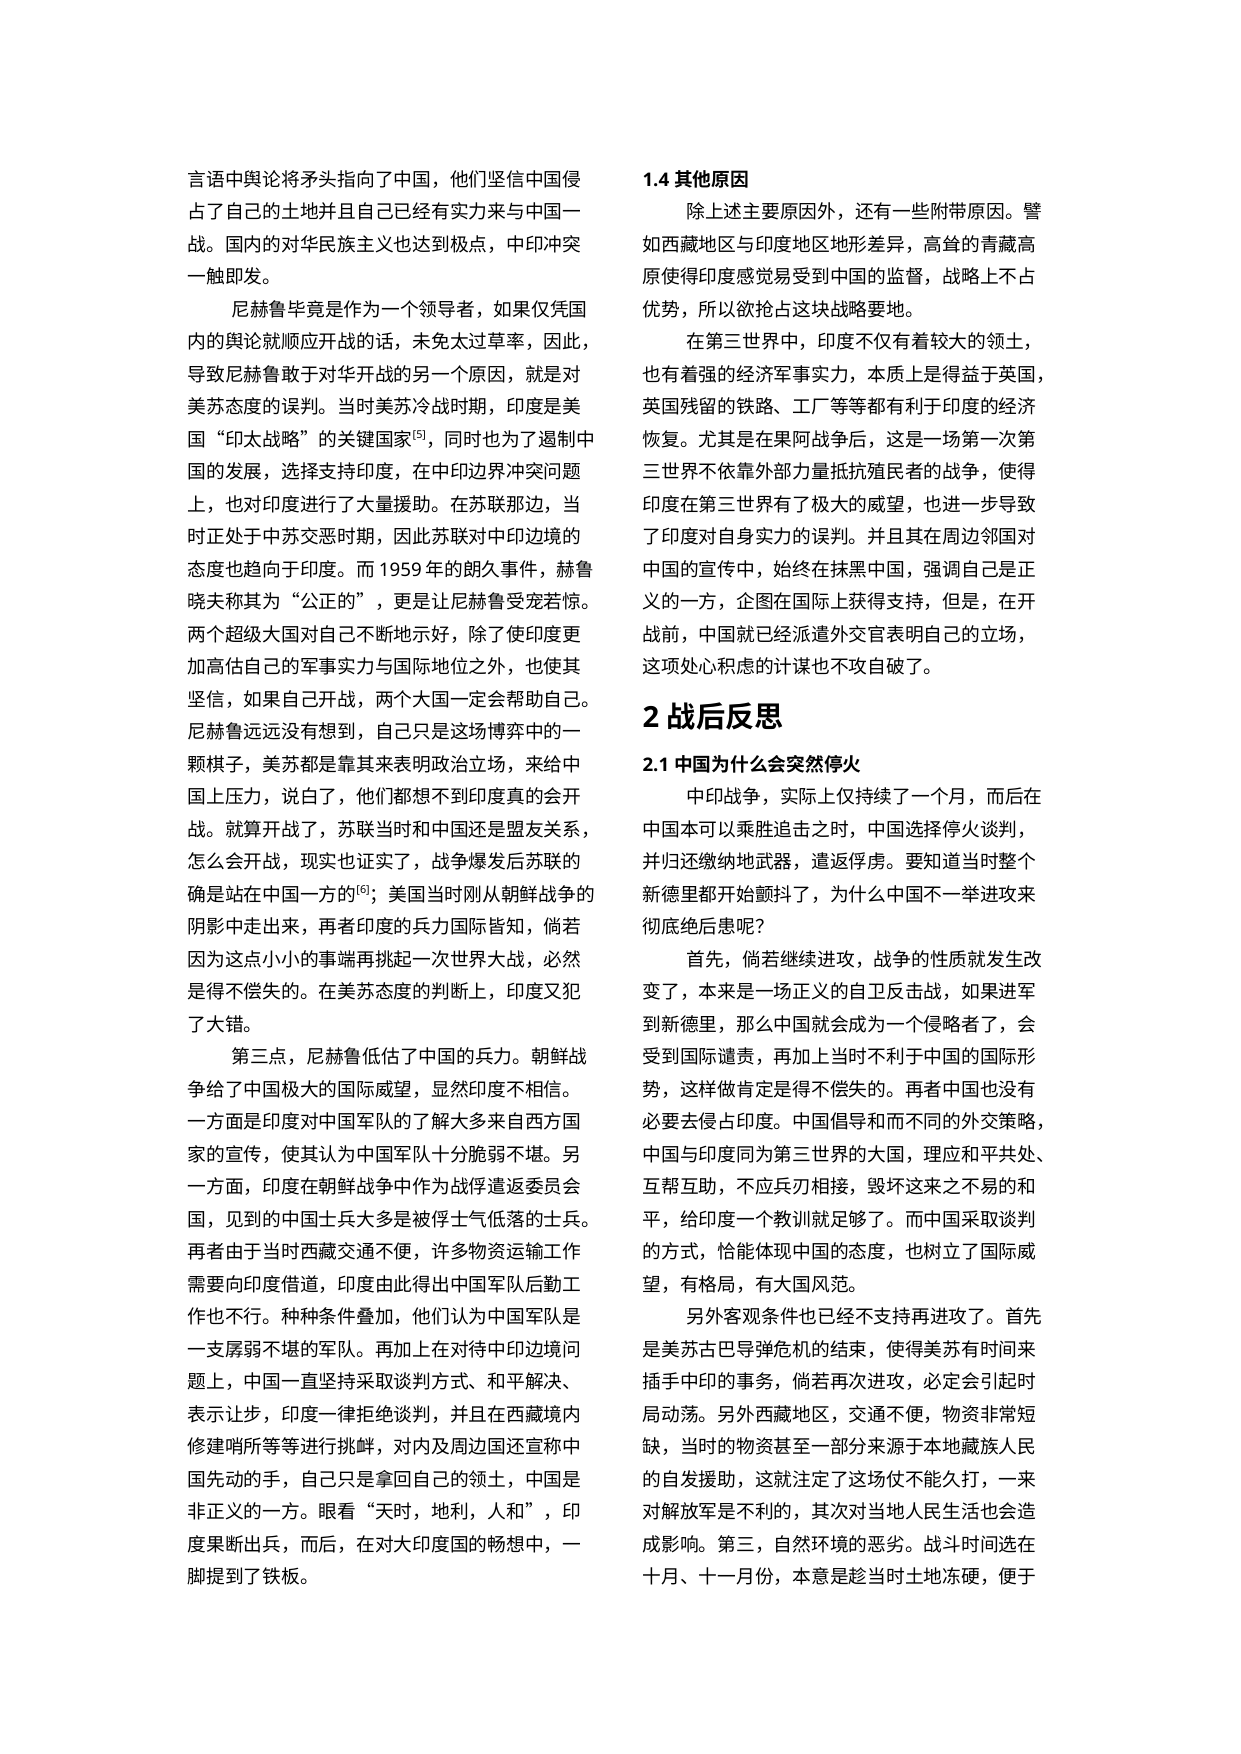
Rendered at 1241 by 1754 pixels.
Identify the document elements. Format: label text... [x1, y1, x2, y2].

text 首先，倘若继续进攻，战争的性质就发生改变了，本来是一场正义的自卫反击战，如果进军到新德里，那么中国就会成为一个侵略者了，会受到国际谴责，再加上当时不利于中国的国际形势，这样做肯定是得不偿失的。再者中国也没有必要去侵占印度。中国倡导和而不同的外交策略，中国与印度同为第三世界的大国，理应和平共处、互帮互助，不应兵刃相接，毁坏这来之不易的和平，给印度一个教训就足够了。而中国采取谈判的方式，恰能体现中国的态度，也树立了国际威望，有格局，有大国风范。 [642, 942, 1053, 1299]
text 在第三世界中，印度不仅有着较大的领土，也有着强的经济军事实力，本质上是得益于英国，英国残留的铁路、工厂等等都有利于印度的经济恢复。尤其是在果阿战争后，这是一场第一次第三世界不依靠外部力量抵抗殖民者的战争，使得印度在第三世界有了极大的威望，也进一步导致了印度对自身实力的误判。并且其在周边邻国对中国的宣传中，始终在抹黑中国，强调自己是正义的一方，企图在国际上获得支持，但是，在开战前，中国就已经派遣外交官表明自己的立场，这项处心积虑的计谋也不攻自破了。 [642, 324, 1053, 682]
text 第三点，尼赫鲁低估了中国的兵力。朝鲜战争给了中国极大的国际威望，显然印度不相信。一方面是印度对中国军队的了解大多来自西方国家的宣传，使其认为中国军队十分脆弱不堪。另一方面，印度在朝鲜战争中作为战俘遣返委员会国，见到的中国士兵大多是被俘士气低落的士兵。再者由于当时西藏交通不便，许多物资运输工作需要向印度借道，印度由此得出中国军队后勤工作也不行。种种条件叠加，他们认为中国军队是一支孱弱不堪的军队。再加上在对待中印边境问题上，中国一直坚持采取谈判方式、和平解决、表示让步，印度一律拒绝谈判，并且在西藏境内修建哨所等等进行挑衅，对内及周边国还宣称中国先动的手，自己只是拿回自己的领土，中国是非正义的一方。眼看“天时，地利，人和”，印度果断出兵，而后，在对大印度国的畅想中，一脚提到了铁板。 [187, 1039, 598, 1592]
text 2.1 中国为什么会突然停火 [642, 747, 1053, 779]
text 1.4 其他原因 [642, 162, 1053, 194]
text 除上述主要原因外，还有一些附带原因。譬如西藏地区与印度地区地形差异，高耸的青藏高原使得印度感觉易受到中国的监督，战略上不占优势，所以欲抢占这块战略要地。 [642, 194, 1053, 324]
text 2 战后反思 [642, 682, 1053, 747]
text 尼赫鲁毕竟是作为一个领导者，如果仅凭国内的舆论就顺应开战的话，未免太过草率，因此，导致尼赫鲁敢于对华开战的另一个原因，就是对美苏态度的误判。当时美苏冷战时期，印度是美国“印太战略”的关键国家[5]，同时也为了遏制中国的发展，选择支持印度，在中印边界冲突问题上，也对印度进行了大量援助。在苏联那边，当时正处于中苏交恶时期，因此苏联对中印边境的态度也趋向于印度。而1959年的朗久事件，赫鲁晓夫称其为“公正的”，更是让尼赫鲁受宠若惊。两个超级大国对自己不断地示好，除了使印度更加高估自己的军事实力与国际地位之外，也使其坚信，如果自己开战，两个大国一定会帮助自己。尼赫鲁远远没有想到，自己只是这场博弈中的一颗棋子，美苏都是靠其来表明政治立场，来给中国上压力，说白了，他们都想不到印度真的会开战。就算开战了，苏联当时和中国还是盟友关系，怎么会开战，现实也证实了，战争爆发后苏联的确是站在中国一方的[6]；美国当时刚从朝鲜战争的阴影中走出来，再者印度的兵力国际皆知，倘若因为这点小小的事端再挑起一次世界大战，必然是得不偿失的。在美苏态度的判断上，印度又犯了大错。 [187, 292, 598, 1039]
text 中印战争，实际上仅持续了一个月，而后在中国本可以乘胜追击之时，中国选择停火谈判，并归还缴纳地武器，遣返俘虏。要知道当时整个新德里都开始颤抖了，为什么中国不一举进攻来彻底绝后患呢？ [642, 779, 1053, 942]
